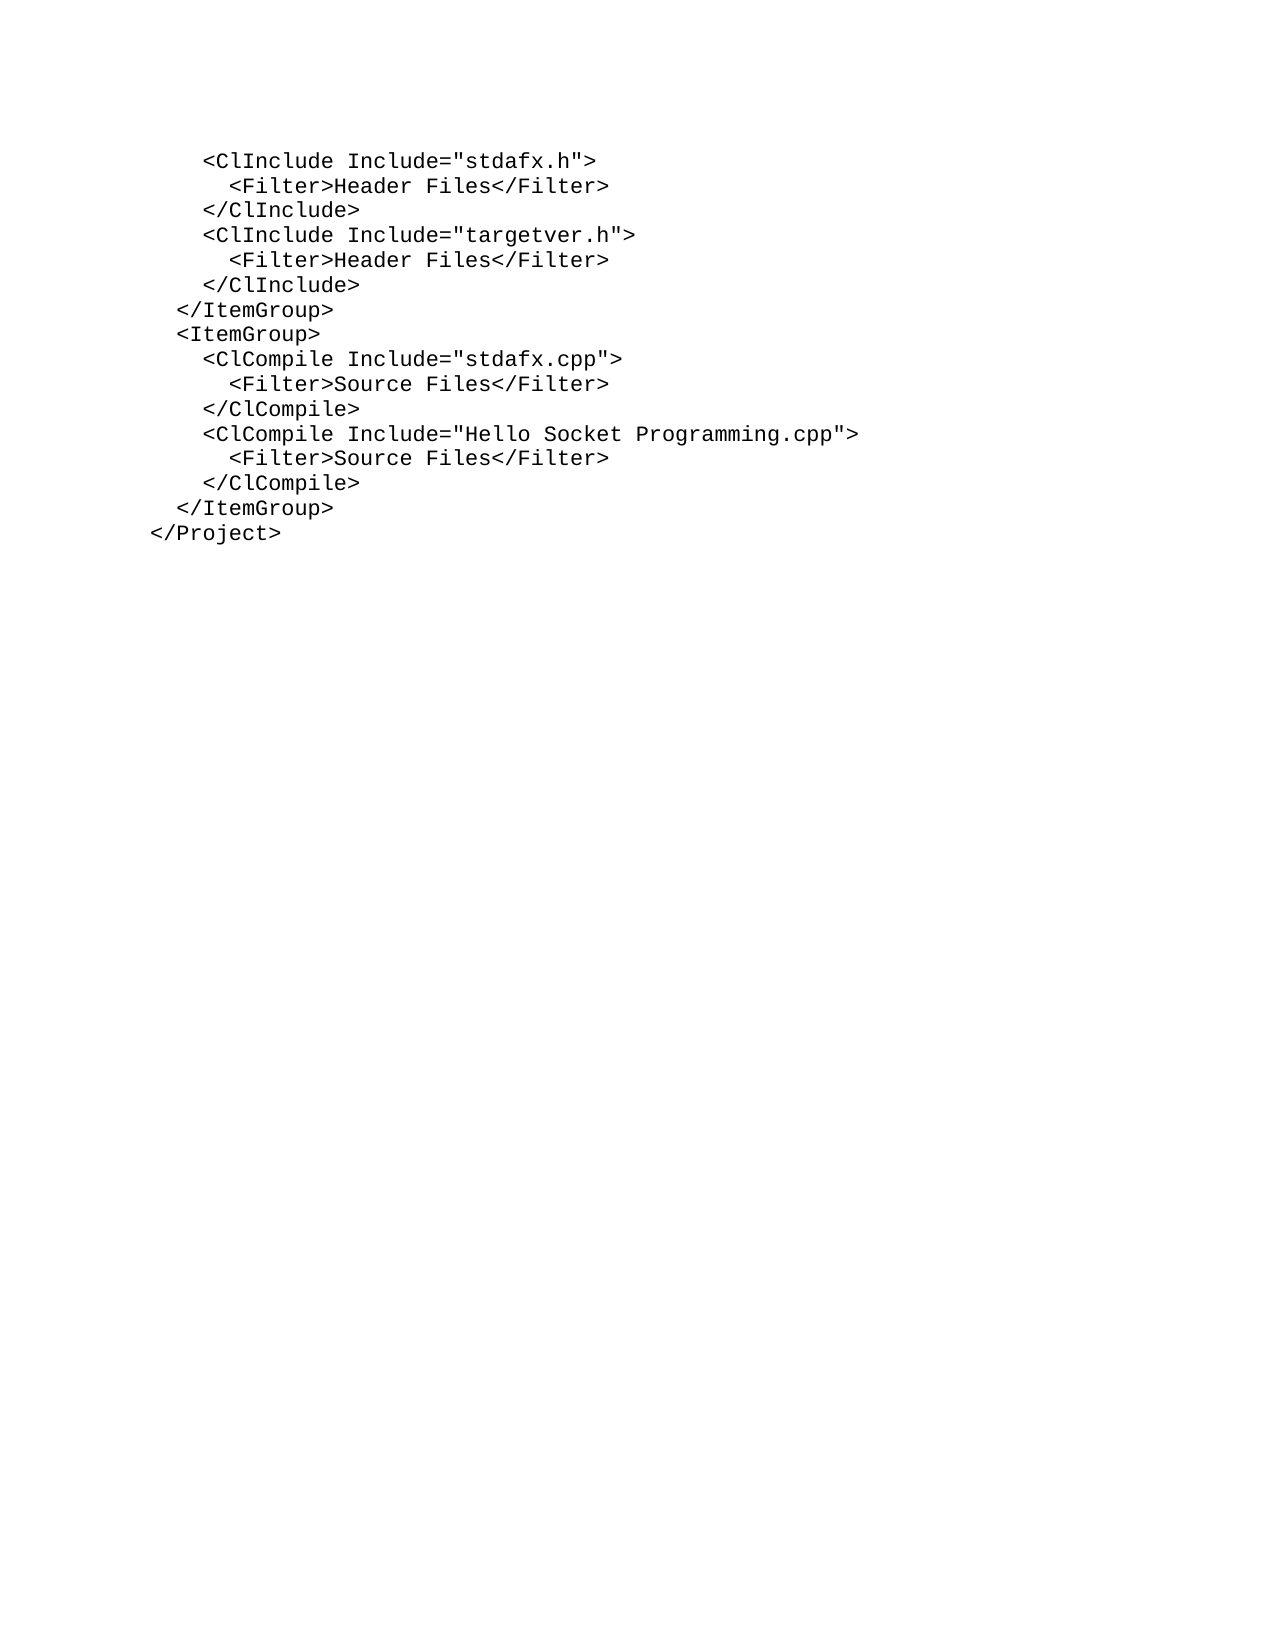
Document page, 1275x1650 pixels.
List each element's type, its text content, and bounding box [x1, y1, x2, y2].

text </ItemGroup> [150, 497, 1125, 522]
text <ClInclude Include="stdafx.h"> [150, 150, 1125, 175]
text <ItemGroup> [150, 323, 1125, 348]
text <Filter>Source Files</Filter> [150, 373, 1125, 398]
text <ClCompile Include="Hello Socket Programming.cpp"> [150, 423, 1125, 447]
text </Project> [150, 522, 1125, 547]
text <Filter>Source Files</Filter> [150, 447, 1125, 472]
text <ClInclude Include="targetver.h"> [150, 224, 1125, 249]
text <Filter>Header Files</Filter> [150, 249, 1125, 274]
text <ClCompile Include="stdafx.cpp"> [150, 348, 1125, 373]
text <Filter>Header Files</Filter> [150, 175, 1125, 199]
text </ClInclude> [150, 199, 1125, 224]
text </ClCompile> [150, 472, 1125, 497]
text </ItemGroup> [150, 299, 1125, 323]
text </ClInclude> [150, 274, 1125, 299]
text </ClCompile> [150, 398, 1125, 423]
